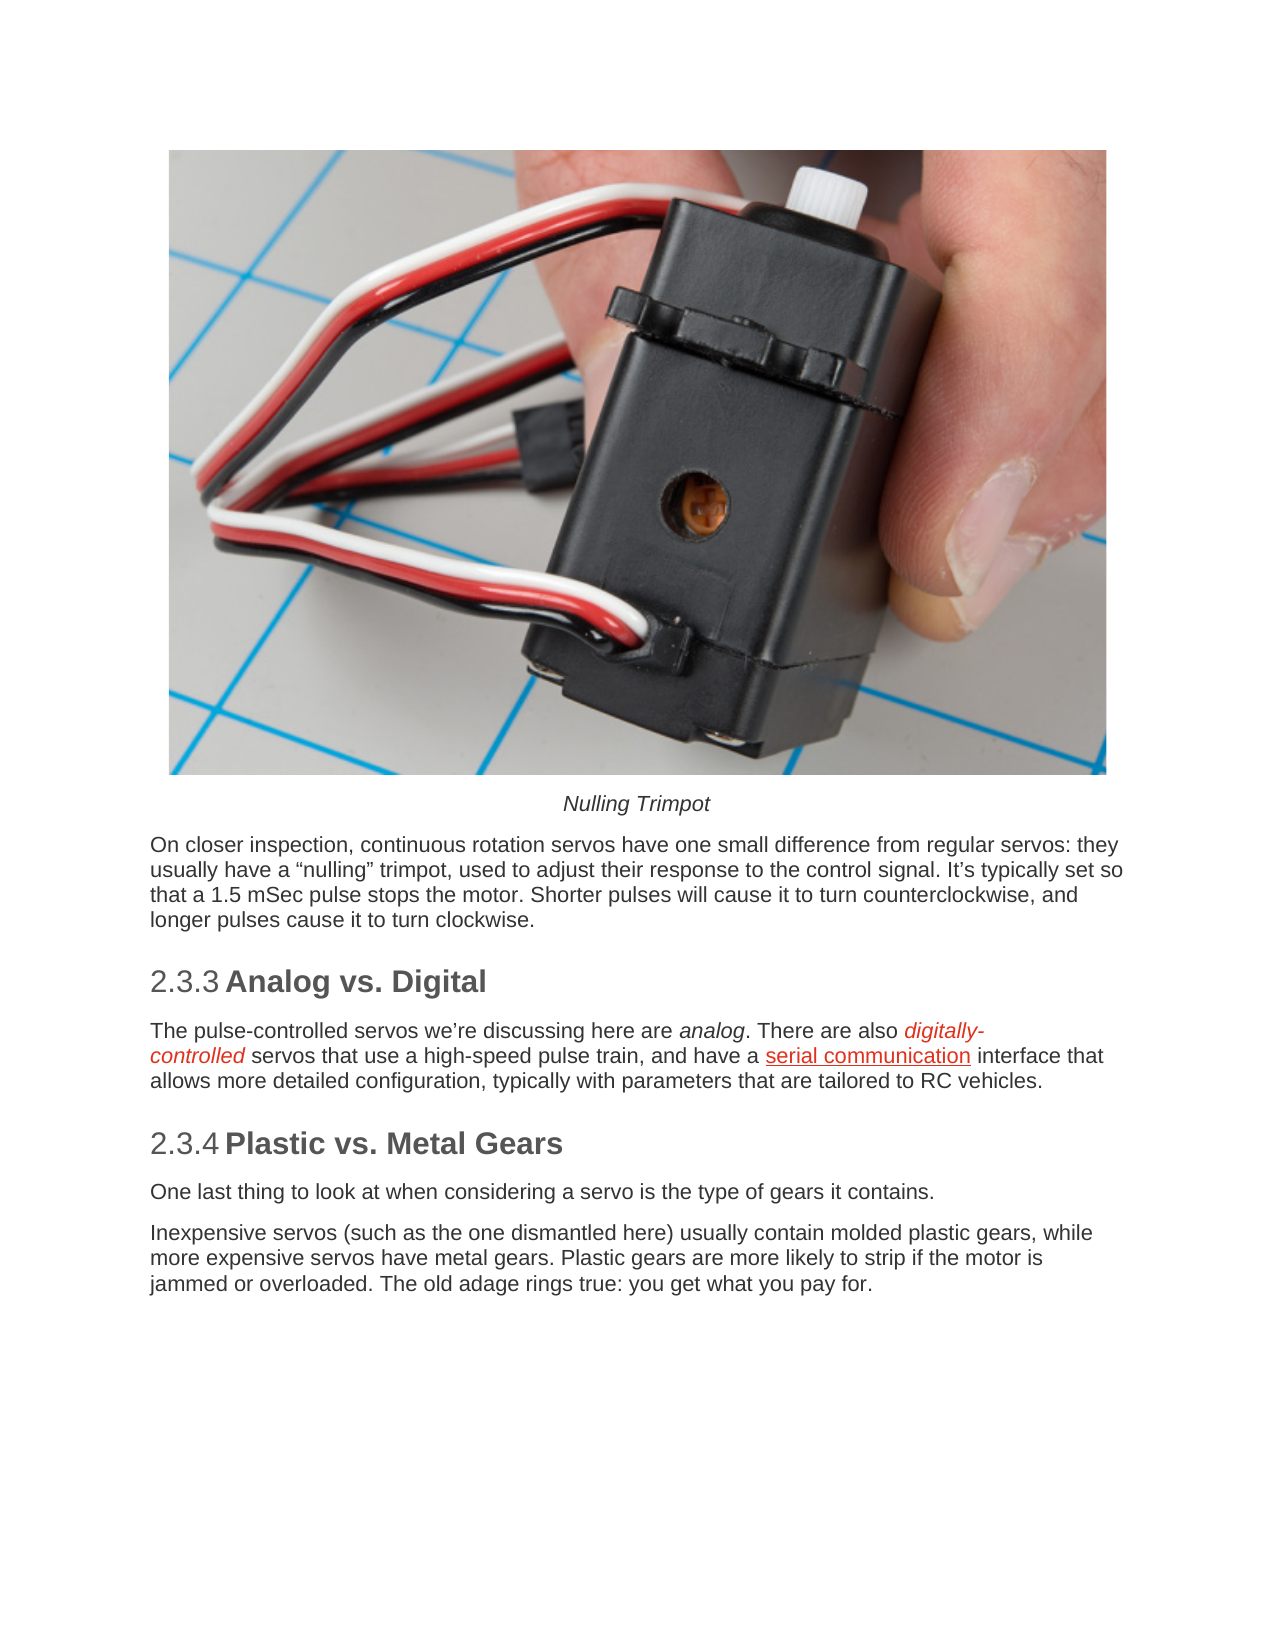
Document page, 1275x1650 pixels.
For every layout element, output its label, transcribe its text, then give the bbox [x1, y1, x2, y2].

subtitle Plastic vs. Metal Gears [150, 1125, 1125, 1161]
text Inexpensive servos (such as the one dismantled here) usually contain molded plastic gears, while more expensive servos have metal gears. Plastic gears are more likely to strip if the motor is jammed or overloaded. The old adage rings true: you get what you pay for. [150, 1220, 1125, 1296]
subtitle Analog vs. Digital [150, 963, 1125, 999]
picture [1103, 753, 1107, 768]
text Nulling Trimpot [150, 791, 1125, 816]
text The pulse-controlled servos we’re discussing here are analog. There are also digitally-controlled servos that use a high-speed pulse train, and have a serial communication interface that allows more detailed configuration, typically with parameters that are tailored to RC vehicles. [150, 1018, 1125, 1093]
text On closer inspection, continuous rotation servos have one small difference from regular servos: they usually have a “nulling” trimpot, used to adjust their response to the control signal. It’s typically set so that a 1.5 mSec pulse stops the motor. Shorter pulses will cause it to turn counterclockwise, and longer pulses cause it to turn clockwise. [150, 831, 1125, 932]
picture [168, 695, 211, 775]
text One last thing to look at when considering a servo is the type of gears it contains. [150, 1179, 1125, 1204]
picture [177, 714, 384, 775]
picture [168, 150, 1107, 775]
